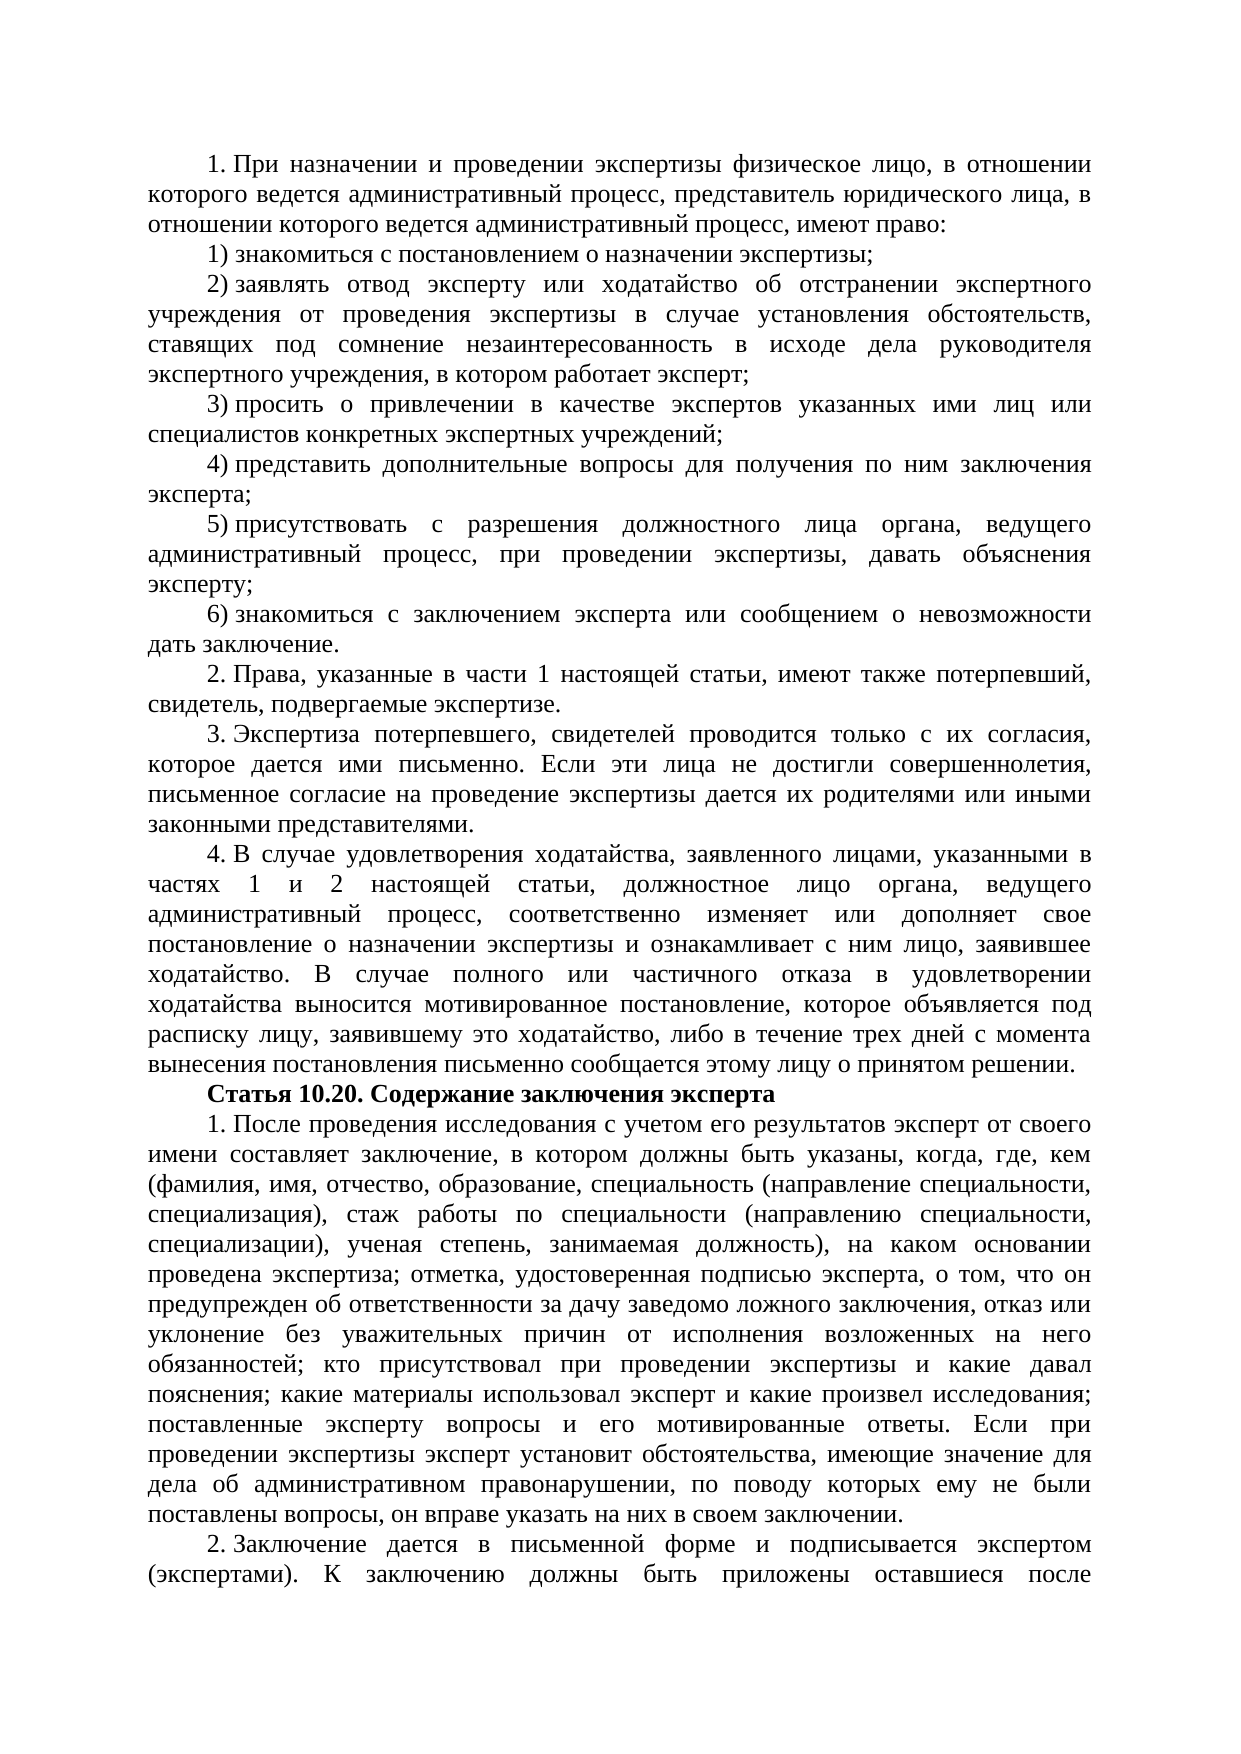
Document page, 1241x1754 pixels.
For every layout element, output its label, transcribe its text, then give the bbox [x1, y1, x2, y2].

text 2) заявлять отвод эксперту или ходатайство об отстранении экспертного учреждения от проведения экспертизы в случае установления обстоятельств, ставящих под сомнение незаинтересованность в исходе дела руководителя экспертного учреждения, в котором работает эксперт; [148, 268, 1093, 388]
text 6) знакомиться с заключением эксперта или сообщением о невозможности дать заключение. [148, 598, 1093, 658]
text 4) представить дополнительные вопросы для получения по ним заключения эксперта; [148, 448, 1093, 508]
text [148, 1528, 1093, 1588]
text 2. Права, указанные в части 1 настоящей статьи, имеют также потерпевший, свидетель, подвергаемые экспертизе. [148, 658, 1093, 718]
text 1. При назначении и проведении экспертизы физическое лицо, в отношении которого ведется административный процесс, представитель юридического лица, в отношении которого ведется административный процесс, имеют право: [148, 148, 1093, 238]
text 1. После проведения исследования с учетом его результатов эксперт от своего имени составляет заключение, в котором должны быть указаны, когда, где, кем (фамилия, имя, отчество, образование, специальность (направление специальности, специализация), стаж работы по специальности (направлению специальности, специализации), ученая степень, занимаемая должность), на каком основании проведена экспертиза; отметка, удостоверенная подписью эксперта, о том, что он предупрежден об ответственности за дачу заведомо ложного заключения, отказ или уклонение без уважительных причин от исполнения возложенных на него обязанностей; кто присутствовал при проведении экспертизы и какие давал пояснения; какие материалы использовал эксперт и какие произвел исследования; поставленные эксперту вопросы и его мотивированные ответы. Если при проведении экспертизы эксперт установит обстоятельства, имеющие значение для дела об административном правонарушении, по поводу которых ему не были поставлены вопросы, он вправе указать на них в своем заключении. [148, 1108, 1093, 1528]
text 5) присутствовать с разрешения должностного лица органа, ведущего административный процесс, при проведении экспертизы, давать объяснения эксперту; [148, 508, 1093, 598]
text 3) просить о привлечении в качестве экспертов указанных ими лиц или специалистов конкретных экспертных учреждений; [148, 388, 1093, 448]
text 1) знакомиться с постановлением о назначении экспертизы; [148, 238, 1093, 268]
text Статья 10.20. Содержание заключения эксперта [207, 1078, 1093, 1108]
text 3. Экспертиза потерпевшего, свидетелей проводится только с их согласия, которое дается ими письменно. Если эти лица не достигли совершеннолетия, письменное согласие на проведение экспертизы дается их родителями или иными законными представителями. [148, 718, 1093, 838]
text 4. В случае удовлетворения ходатайства, заявленного лицами, указанными в частях 1 и 2 настоящей статьи, должностное лицо органа, ведущего административный процесс, соответственно изменяет или дополняет свое постановление о назначении экспертизы и ознакамливает с ним лицо, заявившее ходатайство. В случае полного или частичного отказа в удовлетворении ходатайства выносится мотивированное постановление, которое объявляется под расписку лицу, заявившему это ходатайство, либо в течение трех дней с момента вынесения постановления письменно сообщается этому лицу о принятом решении. [148, 838, 1093, 1078]
